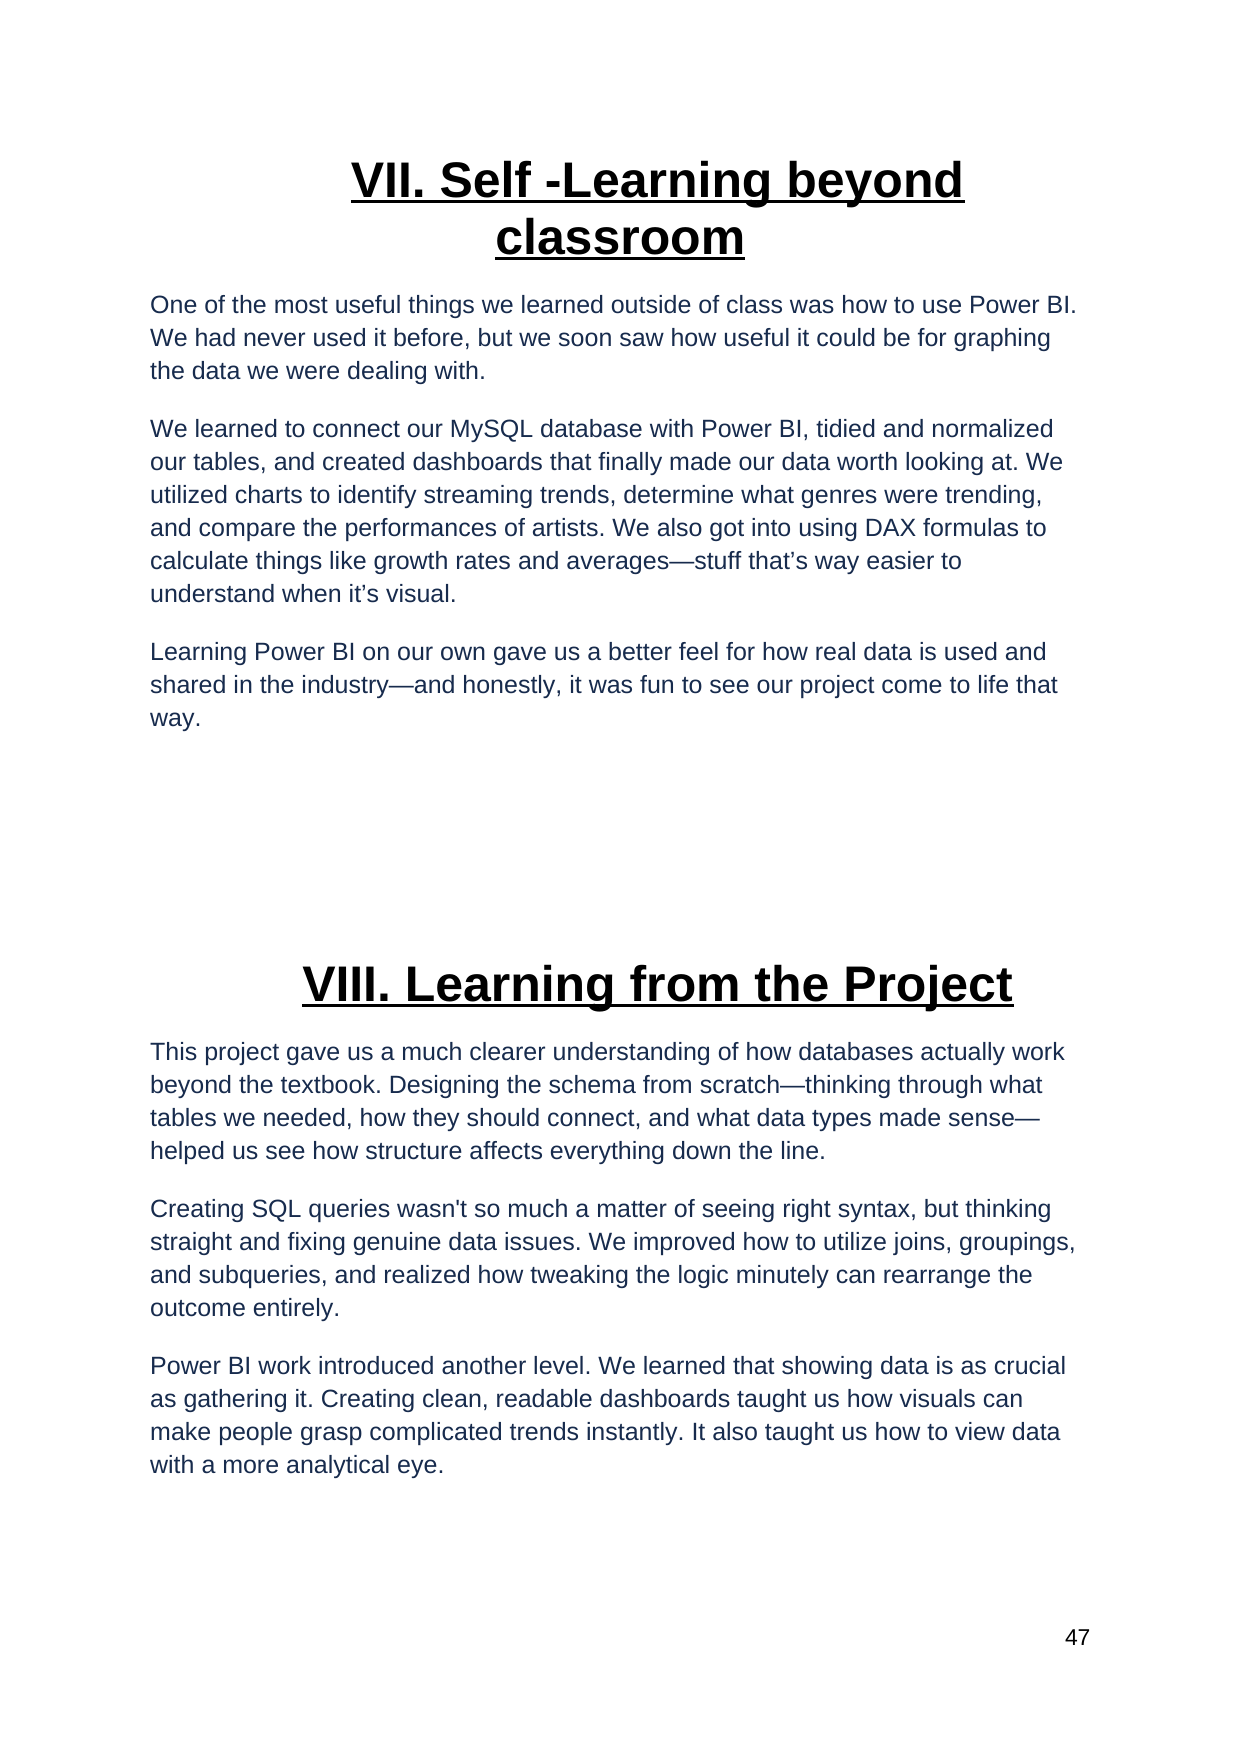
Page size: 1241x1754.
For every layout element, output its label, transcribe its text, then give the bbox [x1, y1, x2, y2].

text VIII. Learning from the Project [150, 954, 1090, 1012]
text VII. Self -Learning beyond classroom [150, 150, 1090, 265]
text Power BI work introduced another level. We learned that showing data is as crucial as gathering it. Creating clean, readable dashboards taught us how visuals can make people grasp complicated trends instantly. It also taught us how to view data with a more analytical eye. [150, 1351, 1090, 1479]
text Creating SQL queries wasn't so much a matter of seeing right syntax, but thinking straight and fixing genuine data issues. We improved how to utilize joins, groupings, and subqueries, and realized how tweaking the logic minutely can rearrange the outcome entirely. [150, 1194, 1090, 1322]
text Learning Power BI on our own gave us a better feel for how real data is used and shared in the industry—and honestly, it was fun to see our project come to life that way. [150, 637, 1090, 732]
text This project gave us a much clearer understanding of how databases actually work beyond the textbook. Designing the schema from scratch—thinking through what tables we needed, how they should connect, and what data types made sense—helped us see how structure affects everything down the line. [150, 1037, 1090, 1164]
text One of the most useful things we learned outside of class was how to use Power BI. We had never used it before, but we soon saw how useful it could be for graphing the data we were dealing with. [150, 290, 1090, 385]
text We learned to connect our MySQL database with Power BI, tidied and normalized our tables, and created dashboards that finally made our data worth looking at. We utilized charts to identify streaming trends, determine what genres were trending, and compare the performances of artists. We also got into using DAX formulas to calculate things like growth rates and averages—stuff that’s way easier to understand when it’s visual. [150, 414, 1090, 608]
